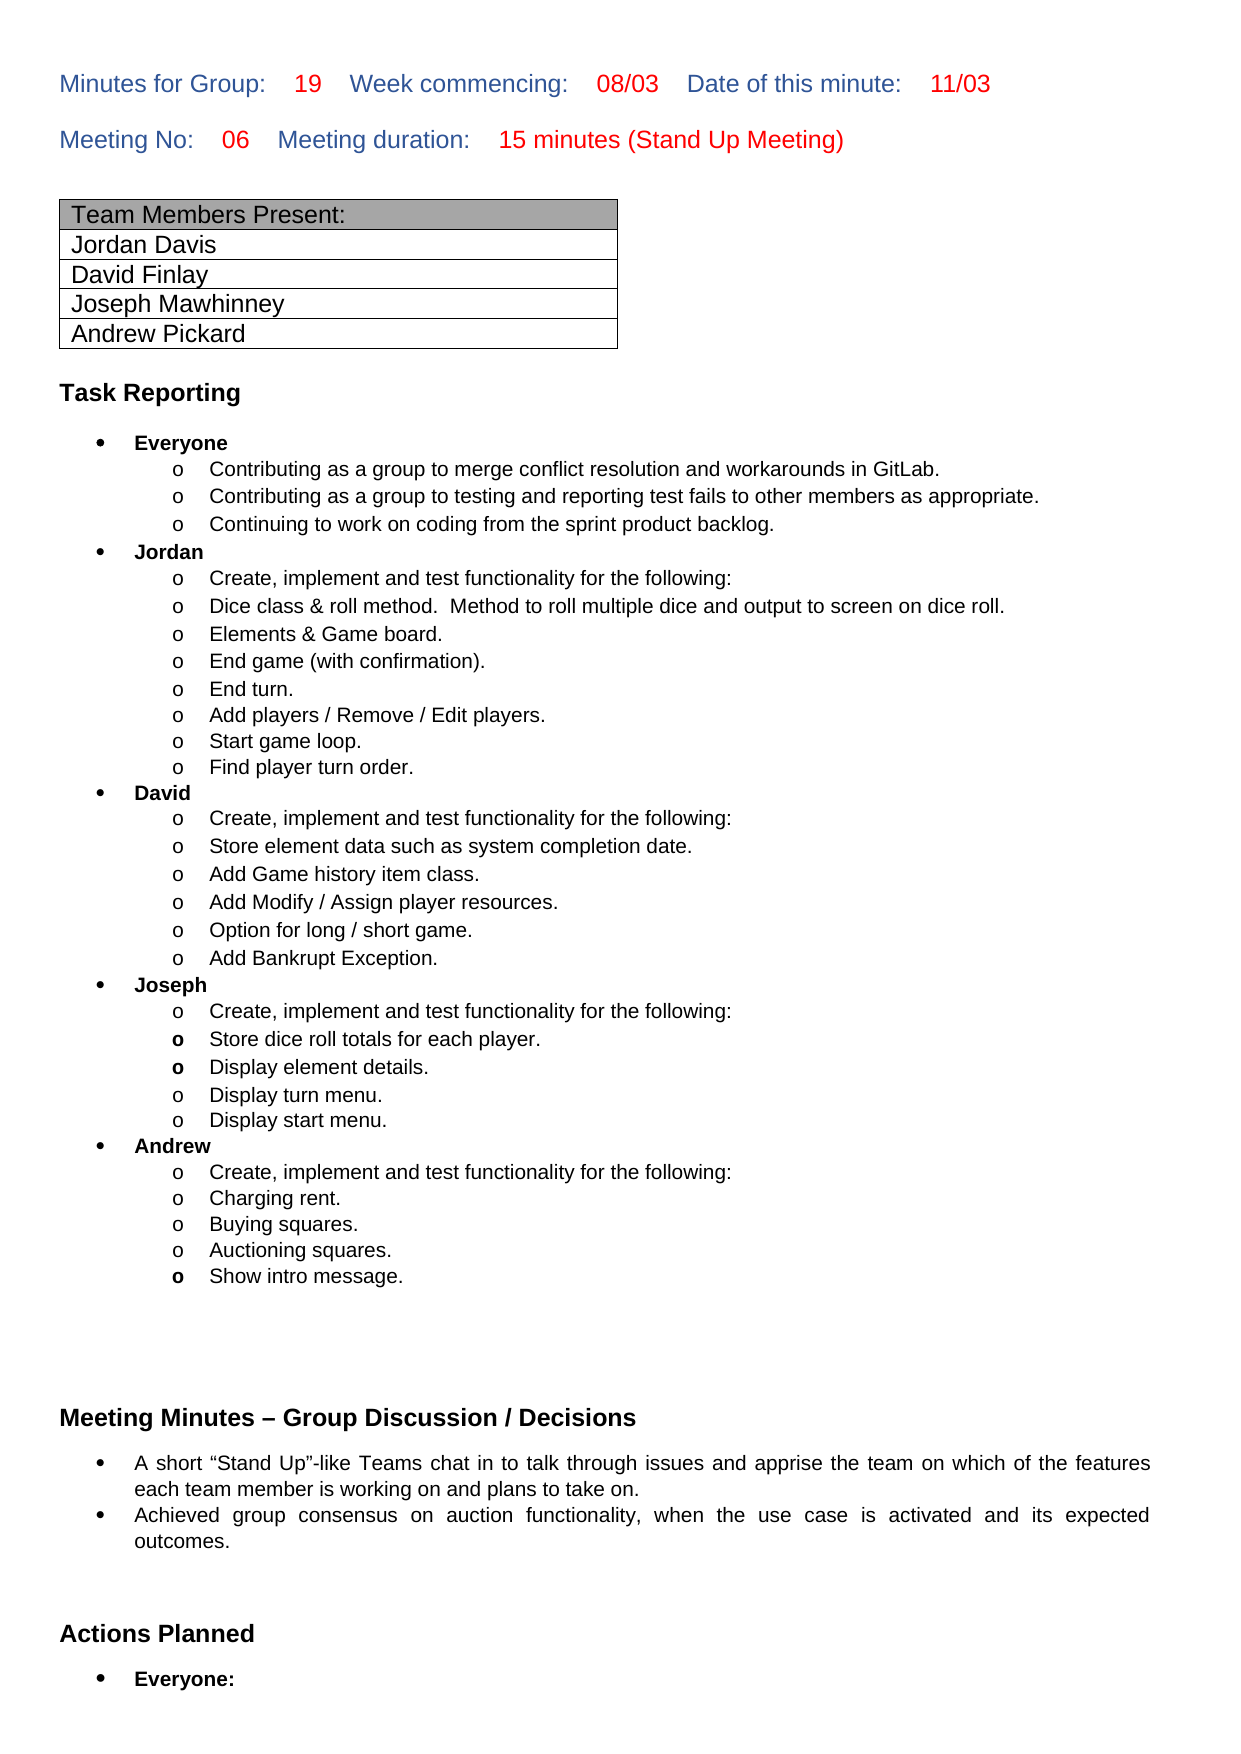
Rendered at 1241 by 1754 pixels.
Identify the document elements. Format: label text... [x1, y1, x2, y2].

list A short “Stand Up”-like Teams chat in to talk through issues and apprise the team on which of the features each team member is working on and plans to take on. [97, 1451, 1152, 1501]
list Add players / Remove / Edit players. [172, 703, 1152, 729]
list Find player turn order. [172, 754, 1152, 780]
list Store element data such as system completion date. [172, 834, 1152, 860]
table_cell Joseph Mawhinney [60, 289, 617, 318]
table_header Team Members Present: [60, 200, 617, 229]
list Charging rent. [172, 1186, 1152, 1212]
list Create, implement and test functionality for the following: [172, 806, 1152, 832]
list Dice class & roll method. Method to roll multiple dice and output to screen on dice roll. [172, 593, 1152, 619]
list Everyone [97, 430, 1152, 454]
subtitle Minutes for Group: 19 Week commencing: 08/03 Date of this minute: 11/03 [59, 69, 1152, 98]
list Contributing as a group to testing and reporting test fails to other members as appropriate. [172, 484, 1152, 510]
table_cell Jordan Davis [60, 230, 617, 258]
list Elements & Game board. [172, 621, 1152, 647]
table_cell Andrew Pickard [60, 319, 617, 348]
list Create, implement and test functionality for the following: [172, 1160, 1152, 1186]
list Display turn menu. [172, 1082, 1152, 1108]
text Meeting Minutes – Group Discussion / Decisions [59, 1403, 1152, 1432]
list Andrew [97, 1134, 1152, 1158]
list David [97, 780, 1152, 804]
list Everyone: [97, 1667, 1152, 1691]
text Actions Planned [59, 1619, 1152, 1648]
list Option for long / short game. [172, 917, 1152, 943]
table_cell David Finlay [60, 260, 617, 288]
list Display start menu. [172, 1108, 1152, 1134]
list Show intro message. [172, 1263, 1152, 1289]
list Add Bankrupt Exception. [172, 945, 1152, 971]
list Add Modify / Assign player resources. [172, 890, 1152, 916]
list Auctioning squares. [172, 1238, 1152, 1263]
list End game (with confirmation). [172, 649, 1152, 675]
list Start game loop. [172, 729, 1152, 754]
list Jordan [97, 540, 1152, 564]
list Achieved group consensus on auction functionality, when the use case is activated and its expected outcomes. [97, 1503, 1152, 1553]
list Display element details. [172, 1055, 1152, 1081]
list Create, implement and test functionality for the following: [172, 566, 1152, 592]
list Buying squares. [172, 1212, 1152, 1238]
list Joseph [97, 973, 1152, 997]
list Contributing as a group to merge conflict resolution and workarounds in GitLab. [172, 456, 1152, 482]
list Add Game history item class. [172, 862, 1152, 888]
list End turn. [172, 677, 1152, 703]
subtitle Meeting No: 06 Meeting duration: 15 minutes (Stand Up Meeting) [59, 125, 1152, 154]
text Task Reporting [59, 378, 1152, 406]
list Store dice roll totals for each player. [172, 1027, 1152, 1053]
list Continuing to work on coding from the sprint product backlog. [172, 512, 1152, 538]
list Create, implement and test functionality for the following: [172, 999, 1152, 1025]
